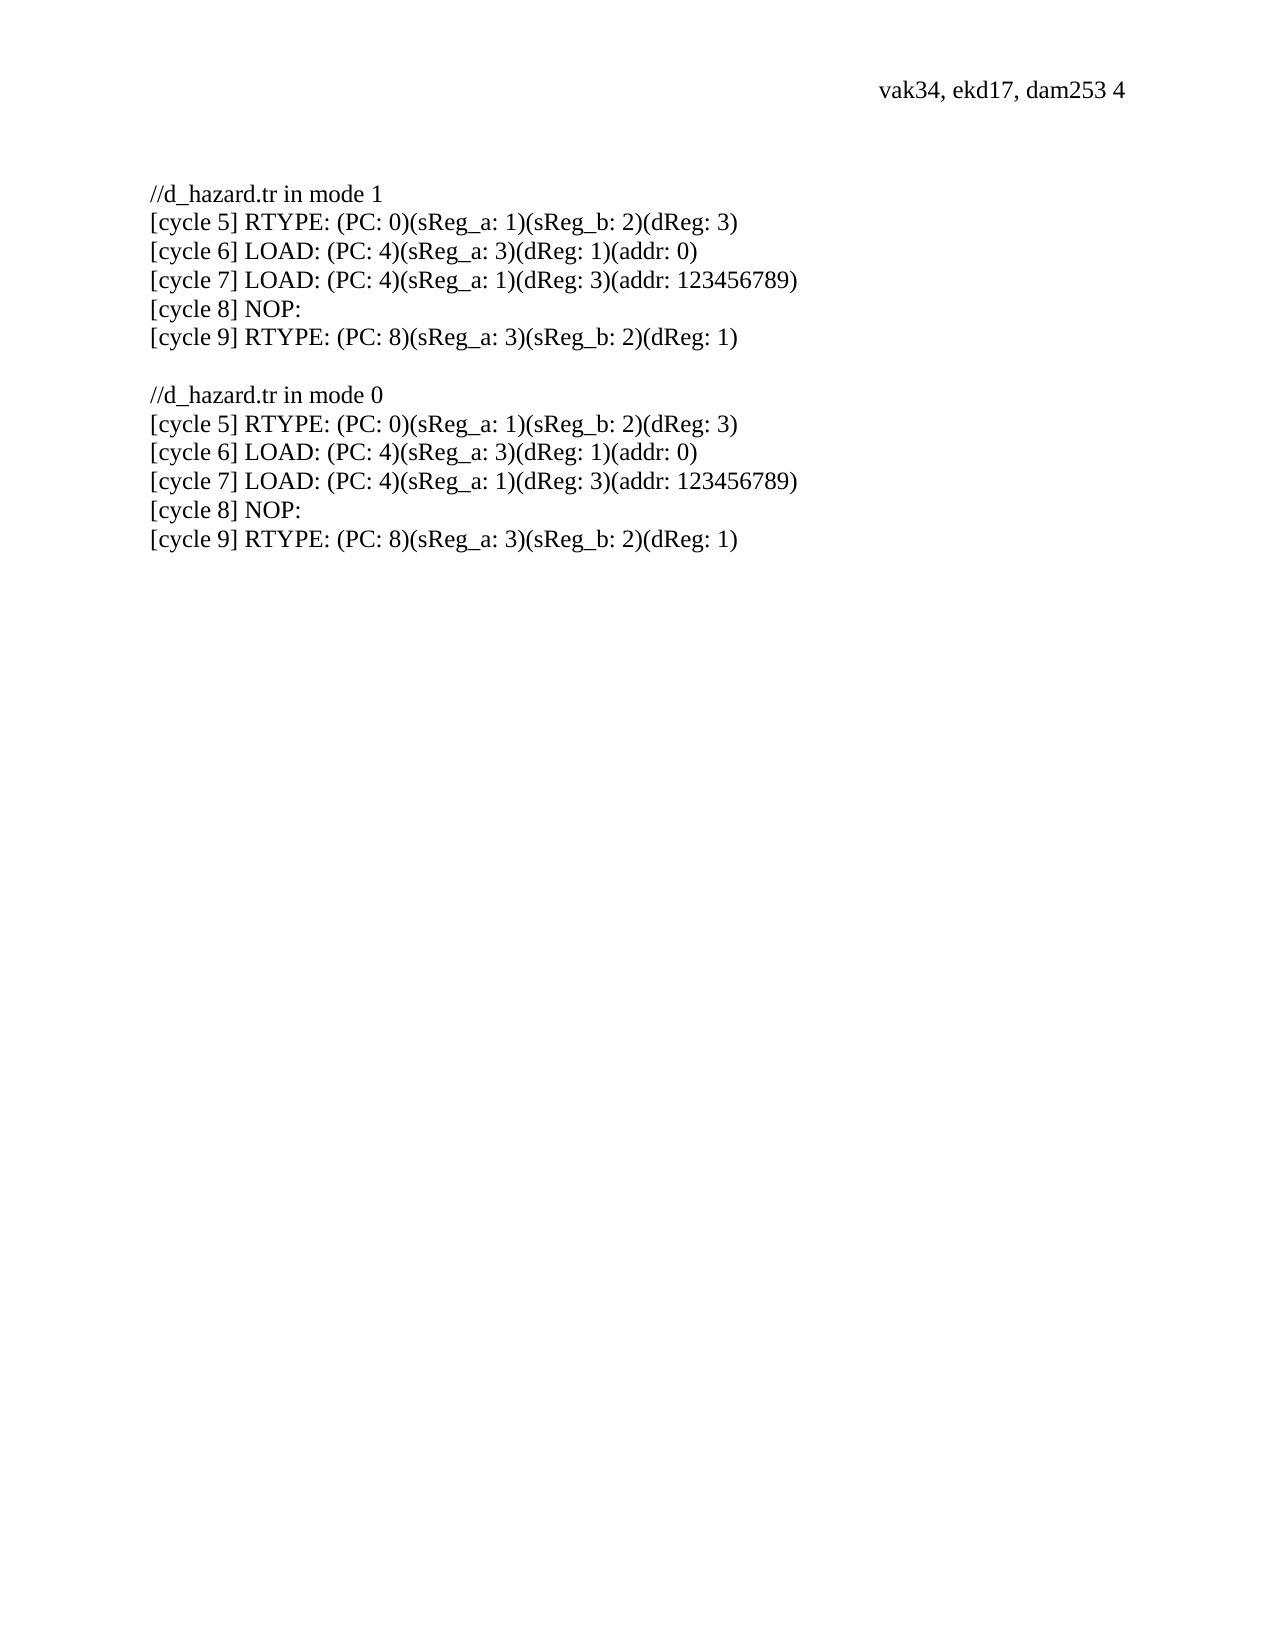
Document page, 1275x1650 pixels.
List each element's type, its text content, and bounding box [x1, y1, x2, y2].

text [cycle 8] NOP: [150, 294, 1125, 322]
text [cycle 5] RTYPE: (PC: 0)(sReg_a: 1)(sReg_b: 2)(dReg: 3) [150, 207, 1125, 236]
text [cycle 7] LOAD: (PC: 4)(sReg_a: 1)(dReg: 3)(addr: 123456789) [150, 466, 1125, 495]
text [cycle 9] RTYPE: (PC: 8)(sReg_a: 3)(sReg_b: 2)(dReg: 1) [150, 524, 1125, 552]
text [cycle 6] LOAD: (PC: 4)(sReg_a: 3)(dReg: 1)(addr: 0) [150, 437, 1125, 466]
text [cycle 8] NOP: [150, 495, 1125, 524]
text [cycle 6] LOAD: (PC: 4)(sReg_a: 3)(dReg: 1)(addr: 0) [150, 236, 1125, 265]
text //d_hazard.tr in mode 1 [150, 179, 1125, 207]
text [cycle 5] RTYPE: (PC: 0)(sReg_a: 1)(sReg_b: 2)(dReg: 3) [150, 409, 1125, 437]
text //d_hazard.tr in mode 0 [150, 380, 1125, 409]
text [cycle 9] RTYPE: (PC: 8)(sReg_a: 3)(sReg_b: 2)(dReg: 1) [150, 322, 1125, 351]
text [cycle 7] LOAD: (PC: 4)(sReg_a: 1)(dReg: 3)(addr: 123456789) [150, 265, 1125, 294]
